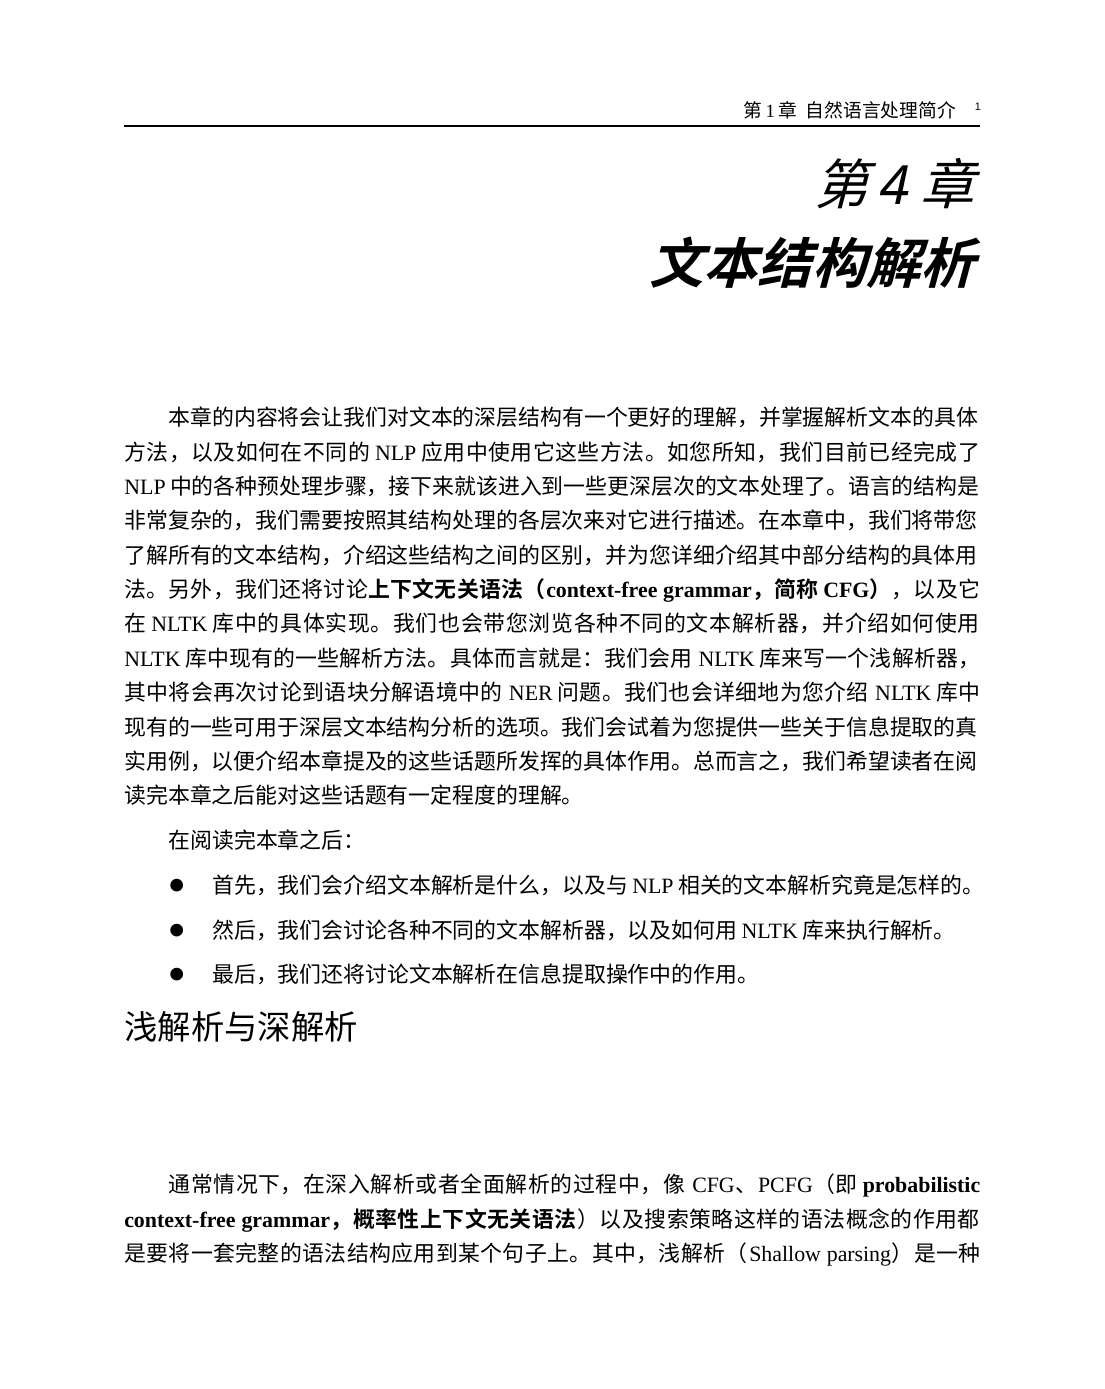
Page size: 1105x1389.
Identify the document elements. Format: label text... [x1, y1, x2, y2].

list 然后，我们会讨论各种不同的文本解析器，以及如何用NLTK库来执行解析。 [168, 911, 980, 946]
subtitle 浅解析与深解析 [124, 991, 980, 1059]
list 最后，我们还将讨论文本解析在信息提取操作中的作用。 [168, 956, 980, 991]
subtitle 第4章 文本结构解析 [124, 142, 981, 299]
text 在阅读完本章之后： [124, 822, 980, 856]
list 首先，我们会介绍文本解析是什么，以及与NLP相关的文本解析究竟是怎样的。 [168, 867, 980, 901]
text 本章的内容将会让我们对文本的深层结构有一个更好的理解，并掌握解析文本的具体方法，以及如何在不同的NLP应用中使用它这些方法。如您所知，我们目前已经完成了NLP中的各种预处理步骤，接下来就该进入到一些更深层次的文本处理了。语言的结构是非常复杂的，我们需要按照其结构处理的各层次来对它进行描述。在本章中，我们将带您了解所有的文本结构，介绍这些结构之间的区别，并为您详细介绍其中部分结构的具体用法。另外，我们还将讨论上下文无关语法（context-free grammar，简称CFG），以及它在NLTK库中的具体实现。我们也会带您浏览各种不同的文本解析器，并介绍如何使用NLTK库中现有的一些解析方法。具体而言就是：我们会用NLTK库来写一个浅解析器，其中将会再次讨论到语块分解语境中的NER问题。我们也会详细地为您介绍NLTK库中现有的一些可用于深层文本结构分析的选项。我们会试着为您提供一些关于信息提取的真实用例，以便介绍本章提及的这些话题所发挥的具体作用。总而言之，我们希望读者在阅读完本章之后能对这些话题有一定程度的理解。 [124, 399, 980, 811]
